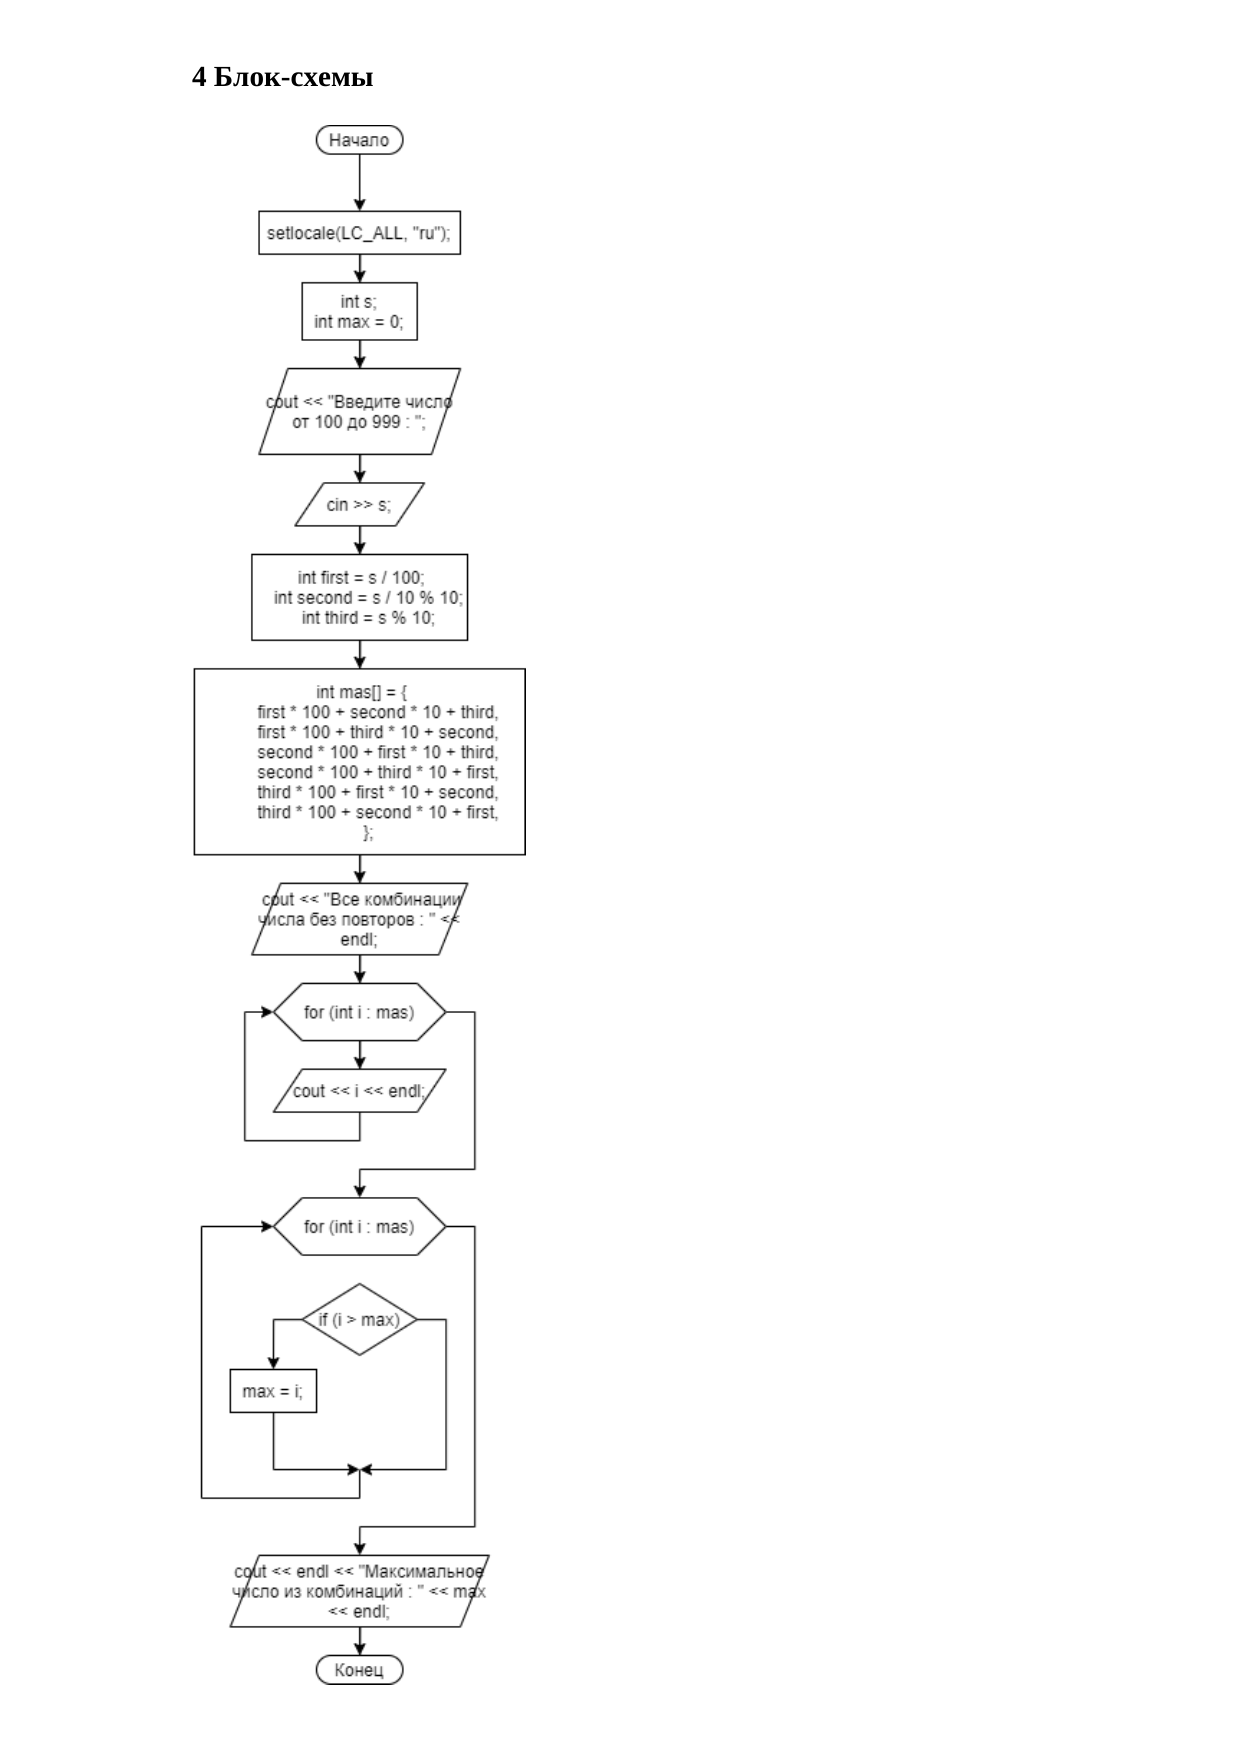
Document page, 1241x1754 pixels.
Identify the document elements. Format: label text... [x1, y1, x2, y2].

picture [191, 125, 526, 1685]
subtitle 4 Блок-схемы [118, 59, 1181, 92]
